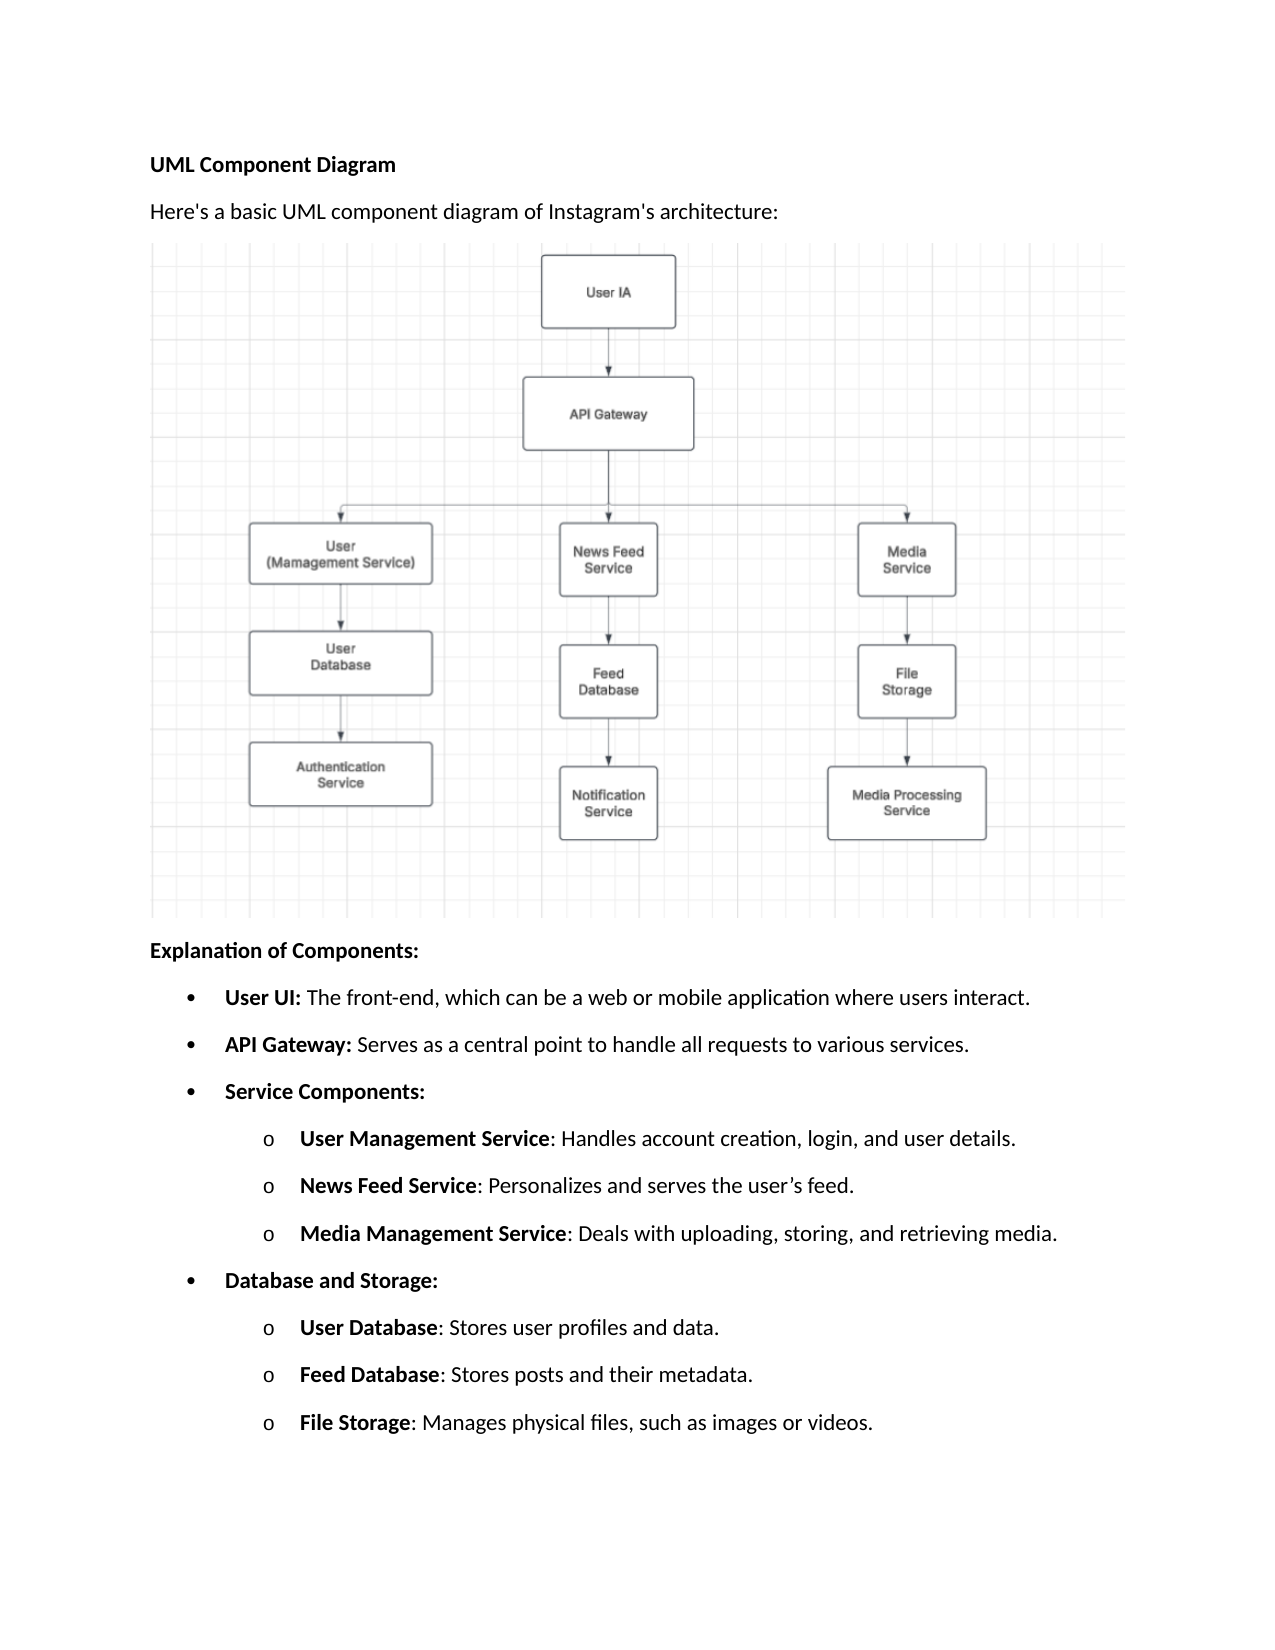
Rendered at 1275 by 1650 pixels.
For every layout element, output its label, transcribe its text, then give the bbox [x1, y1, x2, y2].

list Database and Storage: [187, 1266, 1125, 1294]
list Media Management Service: Deals with uploading, storing, and retrieving media. [262, 1219, 1125, 1247]
picture [150, 243, 1125, 918]
list User Database: Stores user profiles and data. [262, 1313, 1125, 1342]
list User Management Service: Handles account creation, login, and user details. [262, 1124, 1125, 1153]
list Service Components: [187, 1077, 1125, 1105]
list Feed Database: Stores posts and their metadata. [262, 1361, 1125, 1389]
list News Feed Service: Personalizes and serves the user’s feed. [262, 1172, 1125, 1200]
text Here's a basic UML component diagram of Instagram's architecture: [150, 197, 1125, 225]
list File Storage: Manages physical files, such as images or videos. [262, 1408, 1125, 1437]
list API Gateway: Serves as a central point to handle all requests to various services. [187, 1030, 1125, 1058]
text Explanation of Components: [150, 937, 1125, 965]
text UML Component Diagram [150, 150, 1125, 178]
list User UI: The front-end, which can be a web or mobile application where users interact. [187, 983, 1125, 1012]
